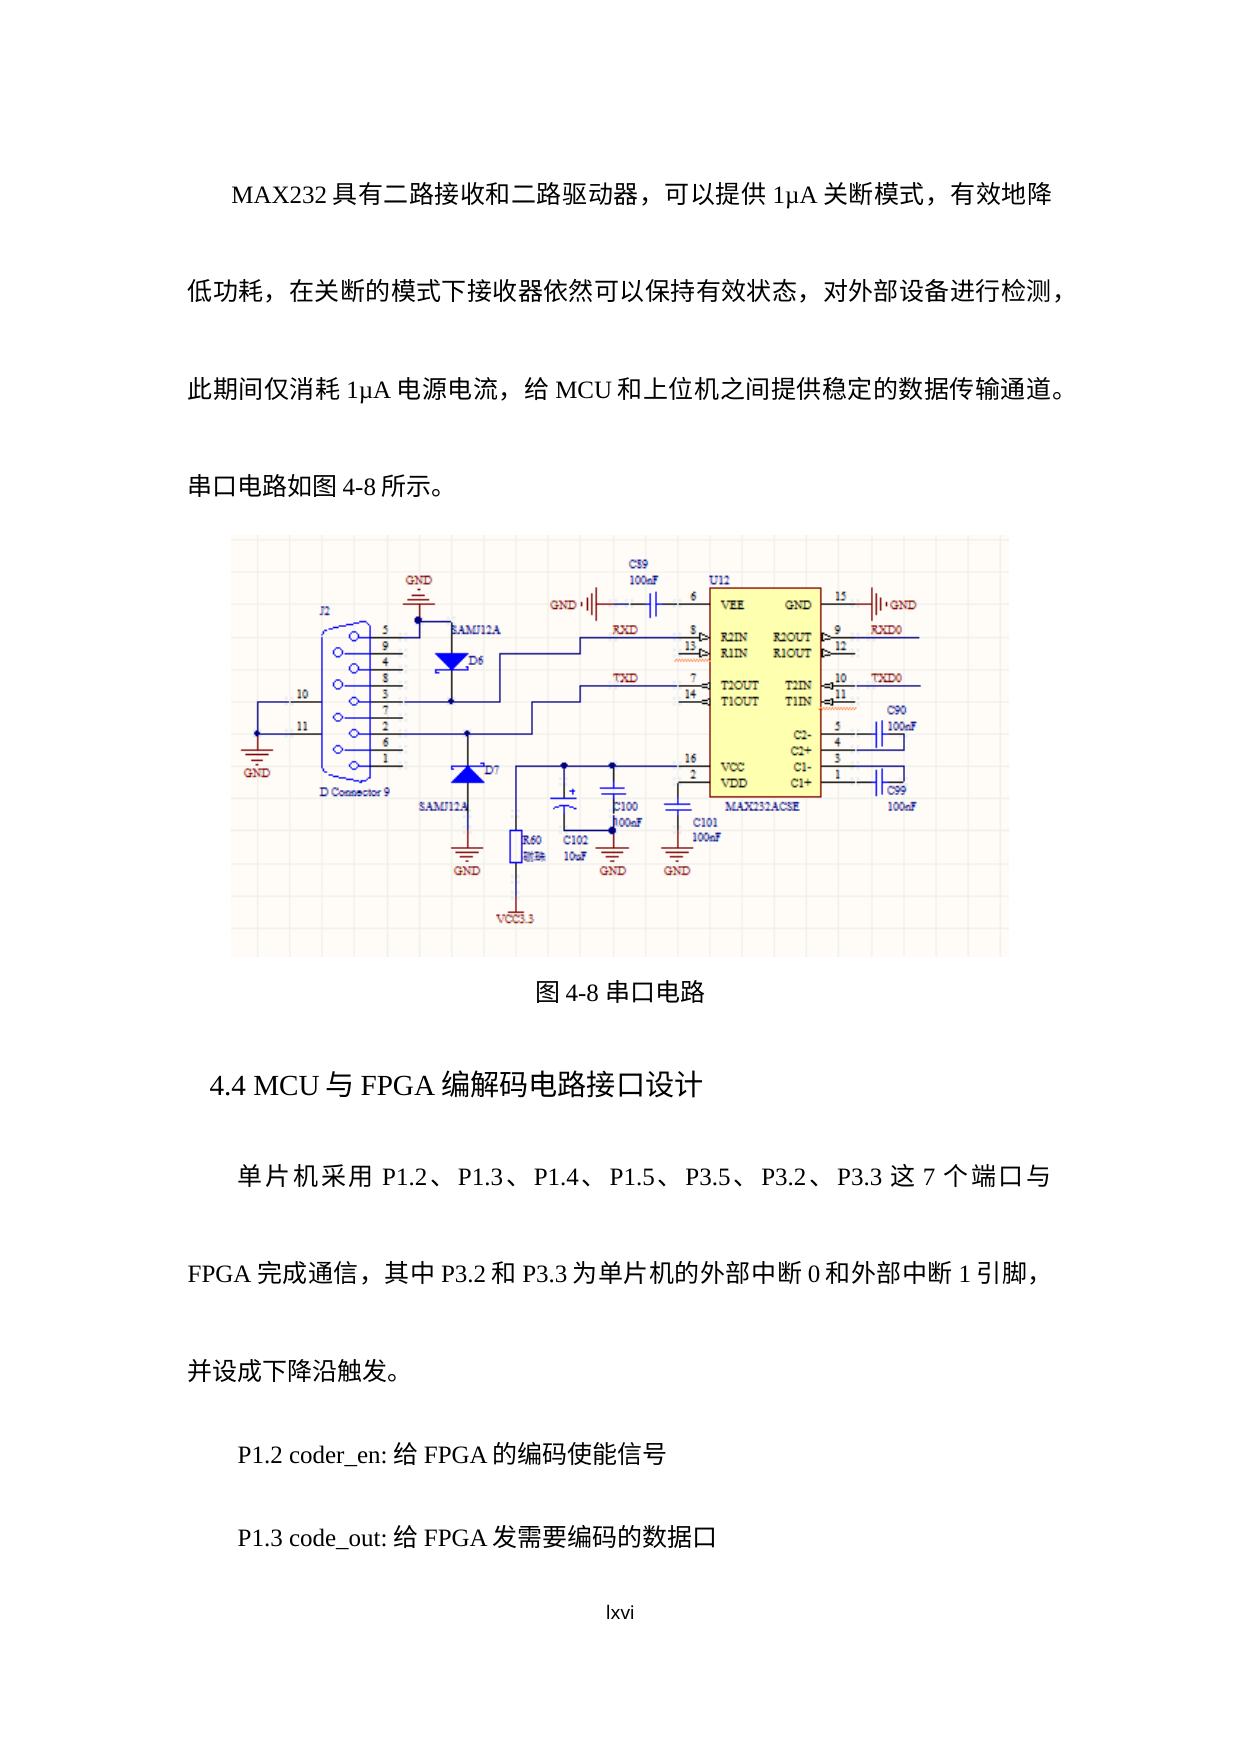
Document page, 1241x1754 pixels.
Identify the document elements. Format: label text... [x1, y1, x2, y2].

picture [231, 535, 1010, 957]
subtitle 4.4 MCU与FPGA编解码电路接口设计 [209, 1050, 1031, 1115]
text P1.3 code_out: 给FPGA发需要编码的数据口 [187, 1503, 1053, 1568]
text P1.2 coder_en: 给FPGA的编码使能信号 [187, 1420, 1053, 1485]
text 图4-8 串口电路 [187, 958, 1053, 1023]
text MAX232具有二路接收和二路驱动器，可以提供1µA关断模式，有效地降低功耗，在关断的模式下接收器依然可以保持有效状态，对外部设备进行检测，此期间仅消耗1µA电源电流，给MCU和上位机之间提供稳定的数据传输通道。串口电路如图4-8所示。 [187, 160, 1053, 517]
text 单片机采用P1.2、P1.3、P1.4、P1.5、P3.5、P3.2、P3.3这7个端口与FPGA完成通信，其中P3.2和P3.3为单片机的外部中断0和外部中断1引脚，并设成下降沿触发。 [187, 1142, 1053, 1402]
